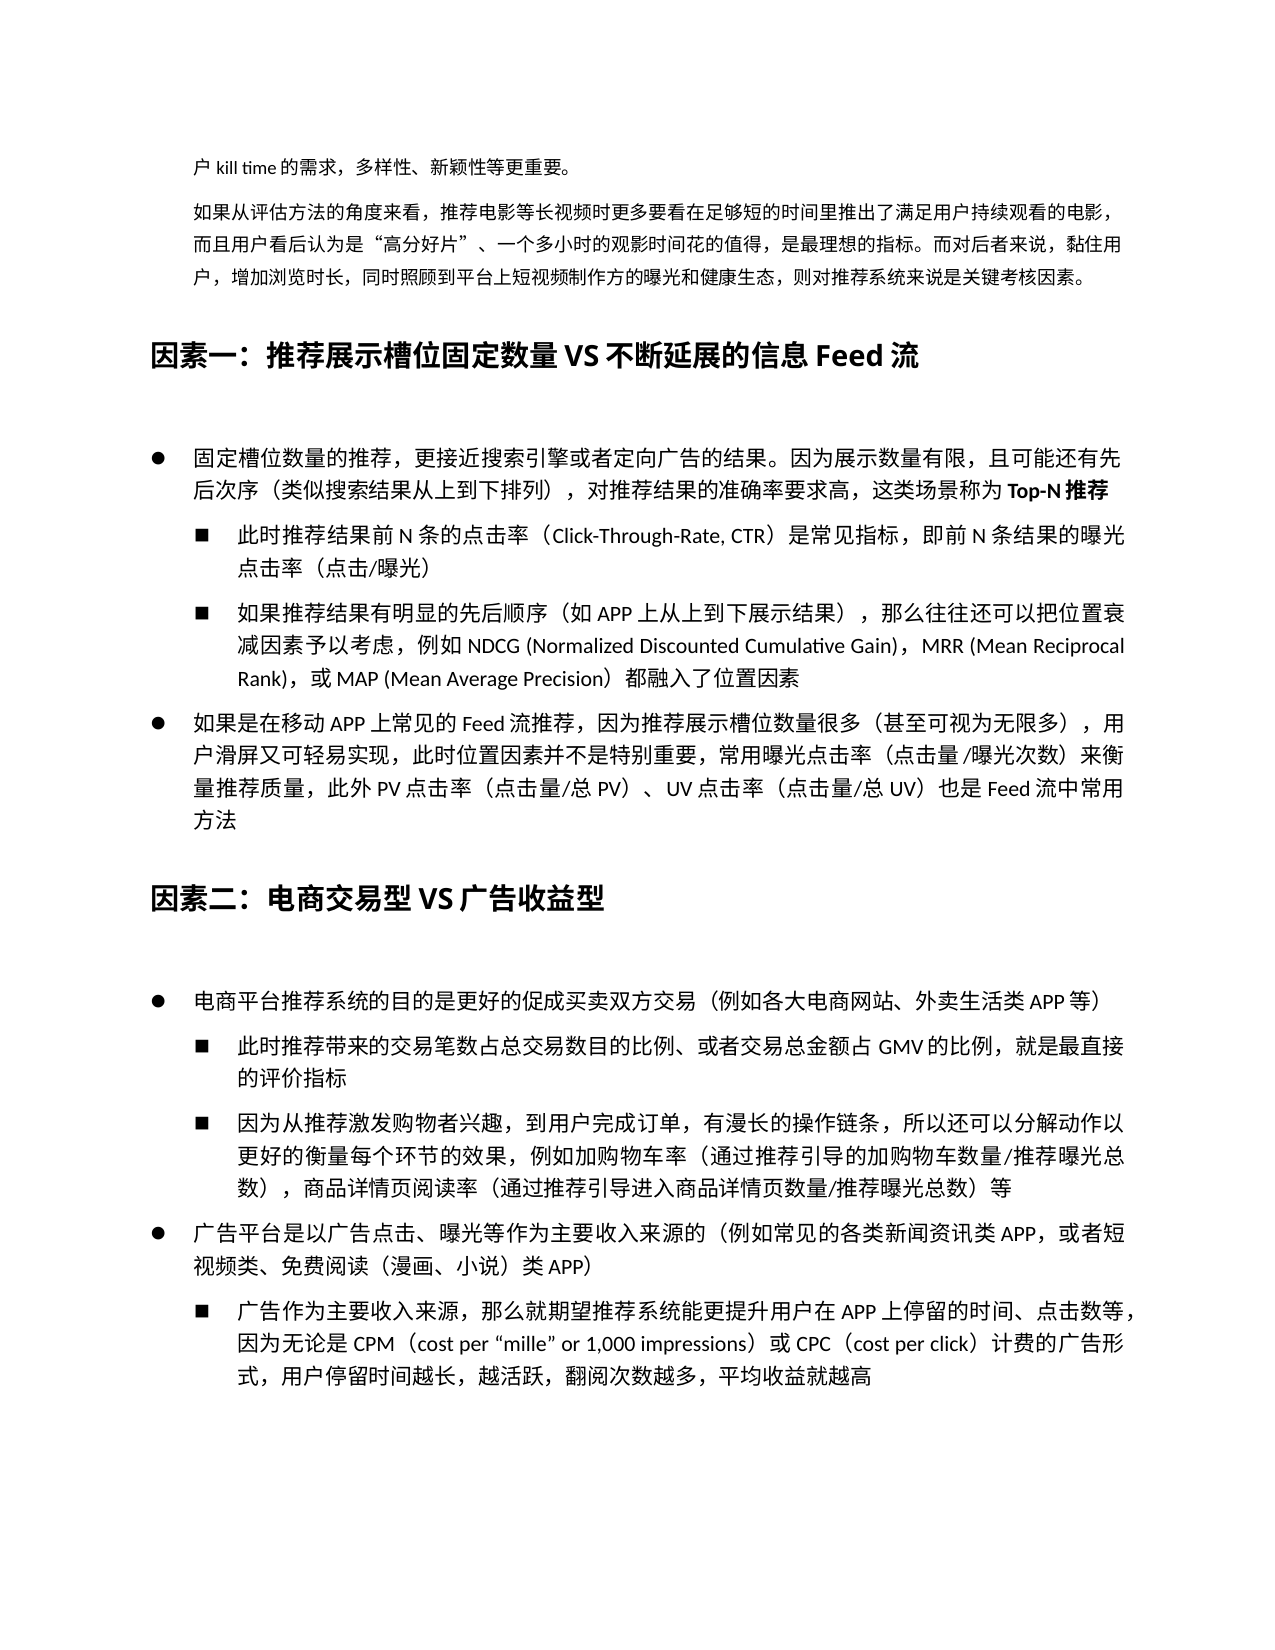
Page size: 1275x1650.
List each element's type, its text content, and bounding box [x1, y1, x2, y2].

list 广告作为主要收入来源，那么就期望推荐系统能更提升用户在APP上停留的时间、点击数等，因为无论是CPM（cost per “mille” or 1,000 impressions）或CPC（cost per click）计费的广告形式，用户停留时间越长，越活跃，翻阅次数越多，平均收益就越高 [194, 1293, 1125, 1391]
list 此时推荐带来的交易笔数占总交易数目的比例、或者交易总金额占GMV的比例，就是最直接的评价指标 [194, 1028, 1125, 1093]
list 电商平台推荐系统的目的是更好的促成买卖双方交易（例如各大电商网站、外卖生活类APP等） [150, 983, 1125, 1016]
list 如果是在移动APP上常见的Feed流推荐，因为推荐展示槽位数量很多（甚至可视为无限多），用户滑屏又可轻易实现，此时位置因素并不是特别重要，常用曝光点击率（点击量/曝光次数）来衡量推荐质量，此外PV点击率（点击量/总PV）、UV点击率（点击量/总UV）也是Feed流中常用方法 [150, 706, 1125, 836]
list 此时推荐结果前N条的点击率（Click-Through-Rate, CTR）是常见指标，即前N条结果的曝光点击率（点击/曝光） [194, 518, 1125, 583]
subtitle 因素一：推荐展示槽位固定数量VS不断延展的信息Feed流 [150, 322, 1125, 387]
subtitle 因素二：电商交易型VS广告收益型 [150, 865, 1125, 930]
list 如果推荐结果有明显的先后顺序（如APP上从上到下展示结果），那么往往还可以把位置衰减因素予以考虑，例如NDCG (Normalized Discounted Cumulative Gain)，MRR (Mean Reciprocal Rank)，或MAP (Mean Average Precision）都融入了位置因素 [194, 596, 1125, 693]
list 因为从推荐激发购物者兴趣，到用户完成订单，有漫长的操作链条，所以还可以分解动作以更好的衡量每个环节的效果，例如加购物车率（通过推荐引导的加购物车数量/推荐曝光总数），商品详情页阅读率（通过推荐引导进入商品详情页数量/推荐曝光总数）等 [194, 1106, 1125, 1203]
text 如果从评估方法的角度来看，推荐电影等长视频时更多要看在足够短的时间里推出了满足用户持续观看的电影，而且用户看后认为是“高分好片”、一个多小时的观影时间花的值得，是最理想的指标。而对后者来说，黏住用户，增加浏览时长，同时照顾到平台上短视频制作方的曝光和健康生态，则对推荐系统来说是关键考核因素。 [194, 195, 1125, 292]
list 固定槽位数量的推荐，更接近搜索引擎或者定向广告的结果。因为展示数量有限，且可能还有先后次序（类似搜索结果从上到下排列），对推荐结果的准确率要求高，这类场景称为Top-N推荐 [150, 441, 1125, 506]
list 广告平台是以广告点击、曝光等作为主要收入来源的（例如常见的各类新闻资讯类APP，或者短视频类、免费阅读（漫画、小说）类APP） [150, 1216, 1125, 1281]
